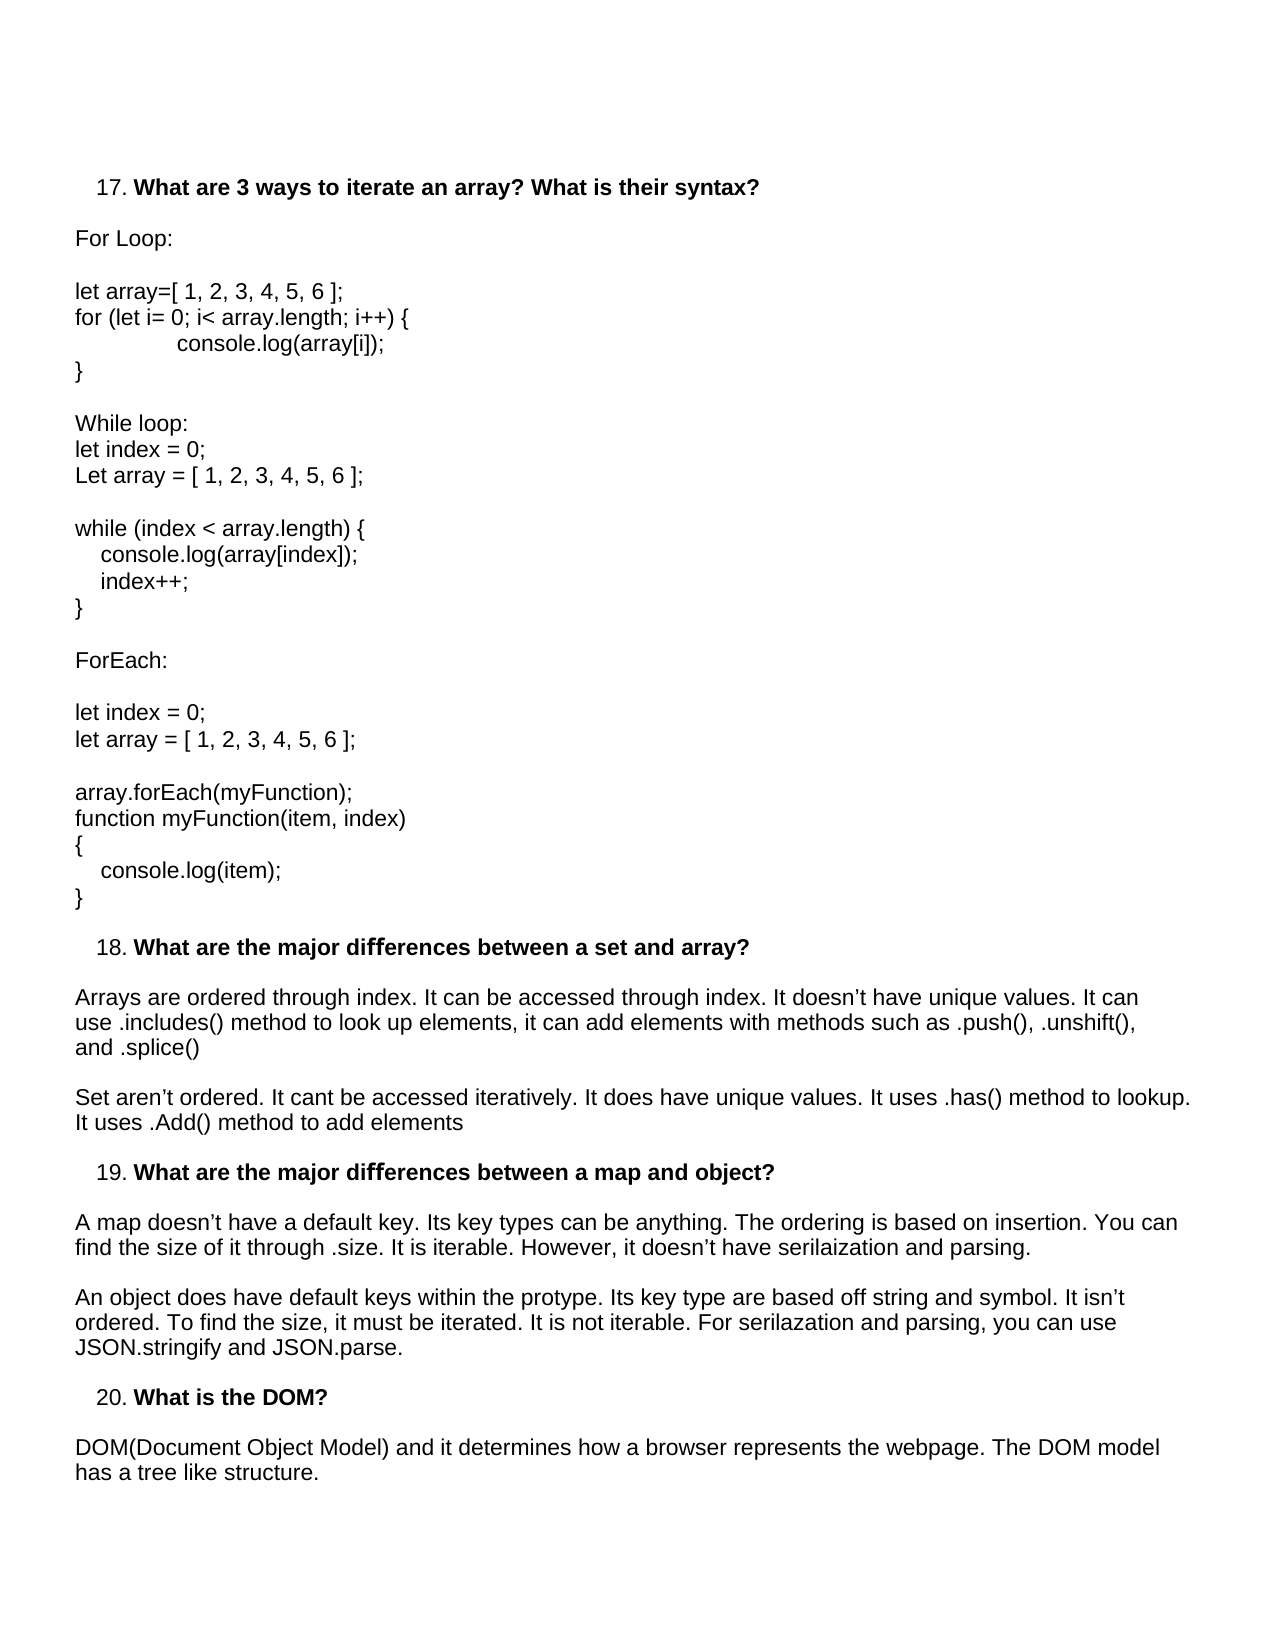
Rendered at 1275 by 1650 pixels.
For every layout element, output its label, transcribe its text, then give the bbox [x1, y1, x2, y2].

list What are the major diﬀerences between a set and array? [96, 935, 1200, 960]
list What are the major diﬀerences between a map and object? [96, 1160, 1200, 1185]
text Arrays are ordered through index. It can be accessed through index. It doesn’t have unique values. It can use .includes() method to look up elements, it can add elements with methods such as .push(), .unshift(), and .splice() [75, 985, 1200, 1060]
text function myFunction(item, index) [75, 805, 1200, 831]
text let array=[ 1, 2, 3, 4, 5, 6 ]; [75, 278, 1200, 304]
list What is the DOM? [96, 1385, 1200, 1410]
text let array = [ 1, 2, 3, 4, 5, 6 ]; [75, 726, 1200, 752]
text index++; [75, 568, 1200, 594]
text DOM(Document Object Model) and it determines how a browser represents the webpage. The DOM model has a tree like structure. [75, 1435, 1200, 1485]
text } [75, 884, 1200, 910]
text An object does have default keys within the protype. Its key type are based off string and symbol. It isn’t ordered. To find the size, it must be iterated. It is not iterable. For serilazation and parsing, you can use JSON.stringify and JSON.parse. [75, 1285, 1200, 1360]
text let index = 0; [75, 699, 1200, 726]
text console.log(array[index]); [75, 541, 1200, 568]
text While loop: [75, 409, 1200, 436]
text For Loop: [75, 225, 1200, 251]
list What are 3 ways to iterate an array? What is their syntax? [96, 175, 1200, 200]
text ForEach: [75, 647, 1200, 673]
text } [75, 594, 1200, 620]
text let index = 0; [75, 436, 1200, 462]
text console.log(item); [75, 857, 1200, 884]
text A map doesn’t have a default key. Its key types can be anything. The ordering is based on insertion. You can find the size of it through .size. It is iterable. However, it doesn’t have serilaization and parsing. [75, 1210, 1200, 1260]
text } [75, 357, 1200, 383]
text Set aren’t ordered. It cant be accessed iteratively. It does have unique values. It uses .has() method to lookup. It uses .Add() method to add elements [75, 1085, 1200, 1135]
text for (let i= 0; i< array.length; i++) { [75, 304, 1200, 330]
text array.forEach(myFunction); [75, 778, 1200, 805]
text Let array = [ 1, 2, 3, 4, 5, 6 ]; [75, 462, 1200, 488]
text { [75, 831, 1200, 857]
text console.log(array[i]); [75, 330, 1200, 357]
text while (index < array.length) { [75, 515, 1200, 541]
